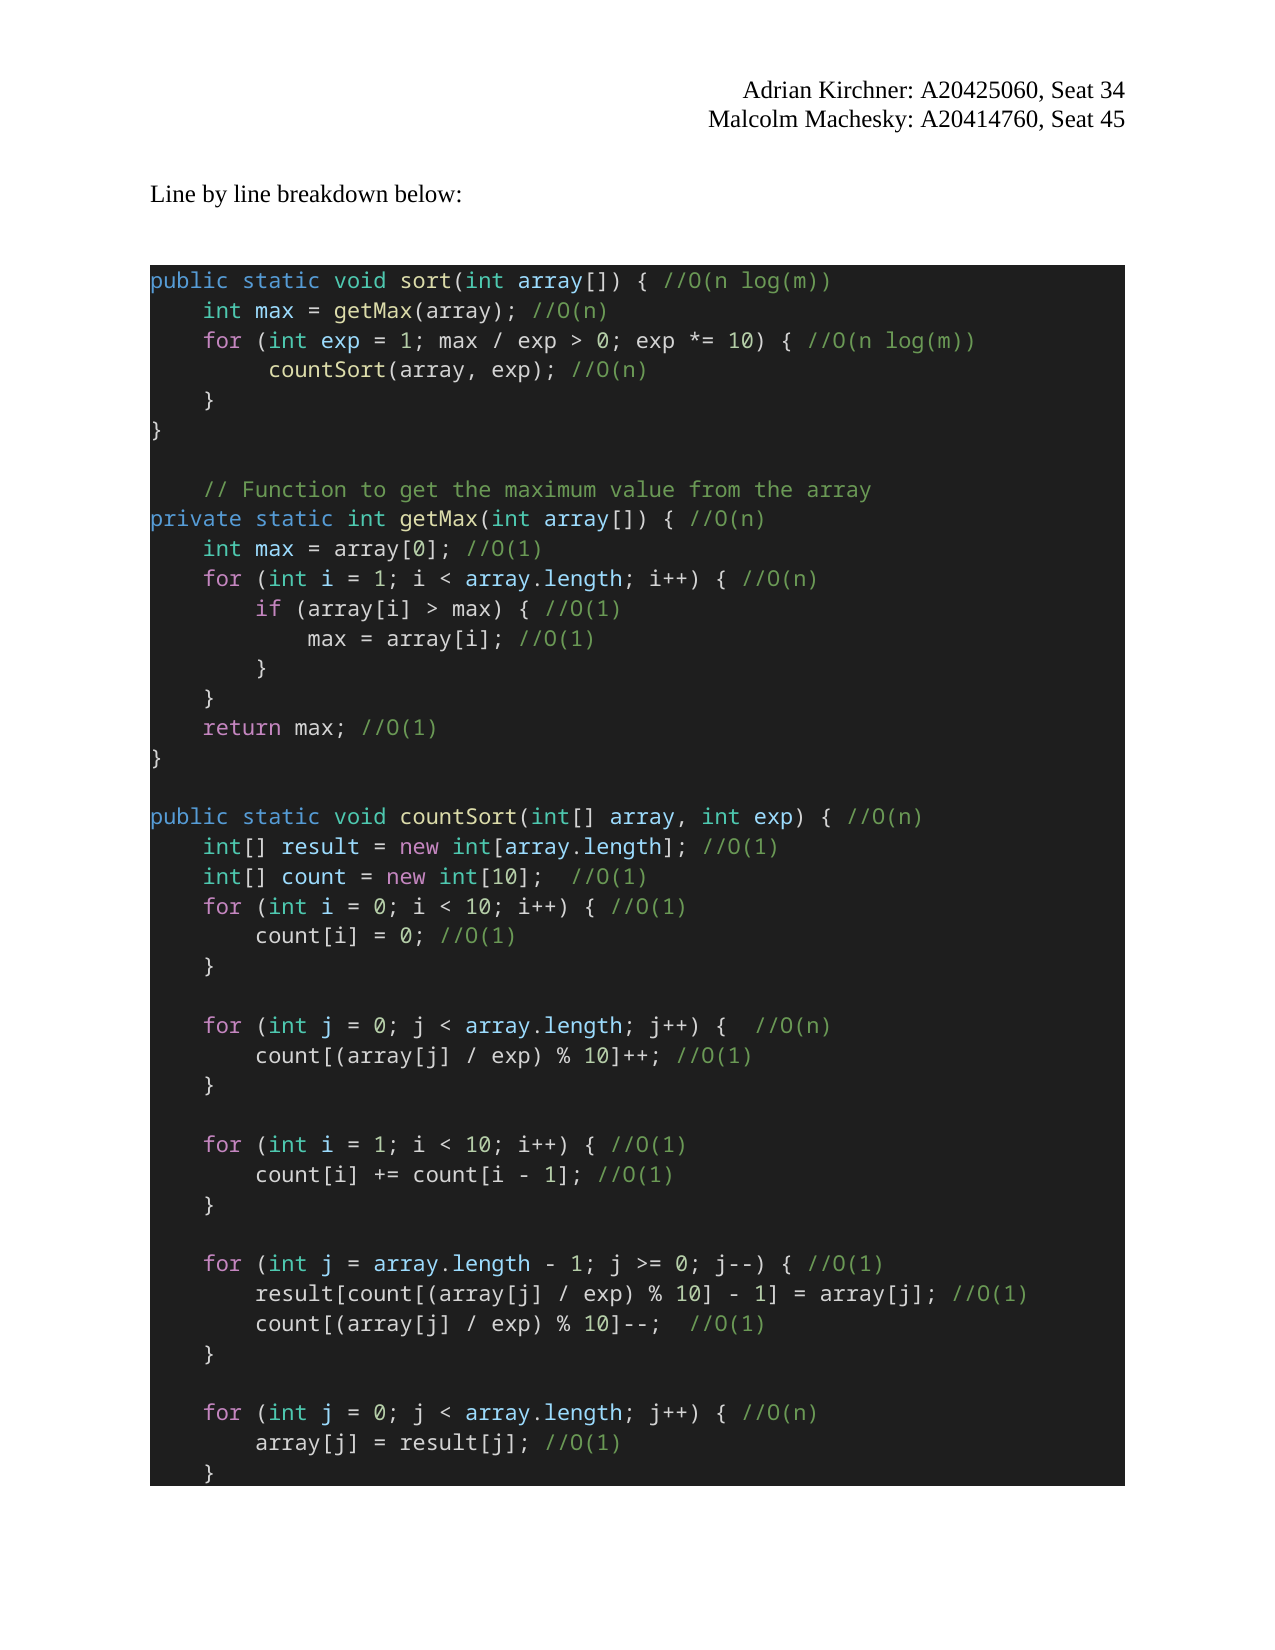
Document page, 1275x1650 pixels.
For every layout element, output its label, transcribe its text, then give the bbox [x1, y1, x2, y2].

text public static void countSort(int[] array, int exp) { //O(n) [150, 801, 1125, 831]
text } [150, 384, 1125, 414]
text } [150, 1457, 1125, 1486]
text } [150, 1188, 1125, 1218]
text public static void sort(int array[]) { //O(n log(m)) [150, 265, 1125, 295]
text int max = array[0]; //O(1) [150, 533, 1125, 563]
text } [150, 652, 1125, 682]
text return max; //O(1) [150, 712, 1125, 742]
text for (int j = array.length - 1; j >= 0; j--) { //O(1) [150, 1248, 1125, 1278]
text Line by line breakdown below: [150, 179, 1125, 207]
text for (int i = 1; i < array.length; i++) { //O(n) [150, 563, 1125, 593]
text array[j] = result[j]; //O(1) [150, 1427, 1125, 1457]
text count[(array[j] / exp) % 10]--; //O(1) [150, 1308, 1125, 1337]
text int[] count = new int[10]; //O(1) [150, 861, 1125, 891]
text // Function to get the maximum value from the array [150, 473, 1125, 503]
text } [150, 682, 1125, 712]
text } [150, 950, 1125, 980]
text for (int i = 0; i < 10; i++) { //O(1) [150, 891, 1125, 920]
text for (int j = 0; j < array.length; j++) { //O(n) [150, 1397, 1125, 1427]
text int[] result = new int[array.length]; //O(1) [150, 831, 1125, 861]
text count[(array[j] / exp) % 10]++; //O(1) [150, 1039, 1125, 1069]
text } [150, 742, 1125, 771]
text } [150, 414, 1125, 444]
text for (int exp = 1; max / exp > 0; exp *= 10) { //O(n log(m)) [150, 324, 1125, 354]
text max = array[i]; //O(1) [150, 622, 1125, 652]
text } [150, 1069, 1125, 1099]
text if (array[i] > max) { //O(1) [150, 593, 1125, 622]
text private static int getMax(int array[]) { //O(n) [150, 503, 1125, 533]
text for (int j = 0; j < array.length; j++) { //O(n) [150, 1010, 1125, 1039]
text } [150, 1337, 1125, 1367]
text for (int i = 1; i < 10; i++) { //O(1) [150, 1129, 1125, 1159]
text result[count[(array[j] / exp) % 10] - 1] = array[j]; //O(1) [150, 1278, 1125, 1308]
text int max = getMax(array); //O(n) [150, 295, 1125, 324]
text count[i] += count[i - 1]; //O(1) [150, 1159, 1125, 1188]
text count[i] = 0; //O(1) [150, 920, 1125, 950]
text countSort(array, exp); //O(n) [150, 354, 1125, 384]
